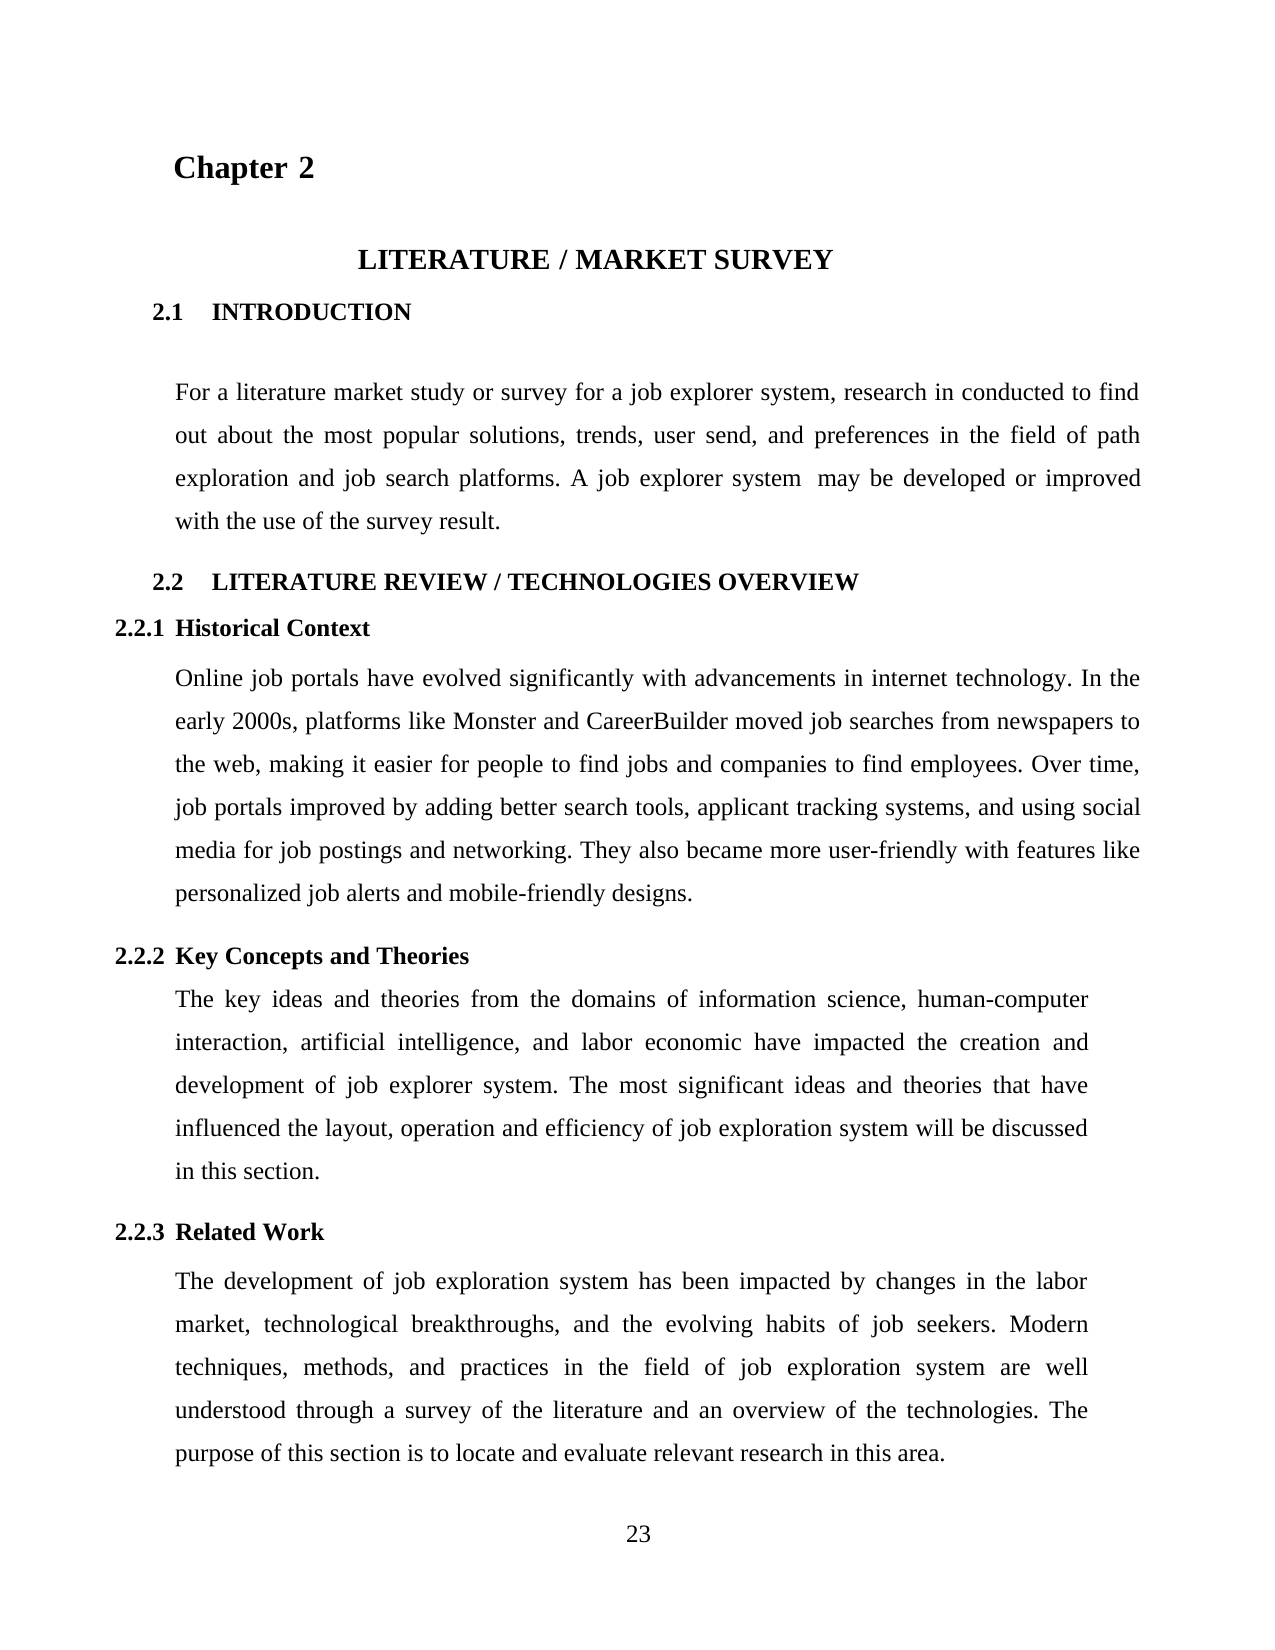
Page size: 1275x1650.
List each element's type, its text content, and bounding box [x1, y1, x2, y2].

subtitle LITERATURE REVIEW / TECHNOLOGIES OVERVIEW [152, 567, 1227, 595]
text Online job portals have evolved significantly with advancements in internet technology. In the early 2000s, platforms like Monster and CareerBuilder moved job searches from newspapers to the web, making it easier for people to find jobs and companies to find employees. Over time, job portals improved by adding better search tools, applicant tracking systems, and using social media for job postings and networking. They also became more user-friendly with features like personalized job alerts and mobile-friendly designs. [175, 663, 1142, 907]
text For a literature market study or survey for a job explorer system, research in conducted to find out about the most popular solutions, trends, user send, and preferences in the field of path exploration and job search platforms. A job explorer system may be developed or improved with the use of the survey result. [175, 377, 1142, 535]
text The key ideas and theories from the domains of information science, human-computer interaction, artificial intelligence, and labor economic have impacted the creation and development of job explorer system. The most significant ideas and theories that have influenced the layout, operation and efficiency of job exploration system will be discussed in this section. [175, 984, 1089, 1185]
subtitle LITERATURE / MARKET SURVEY [173, 242, 1018, 276]
subtitle INTRODUCTION [152, 297, 1227, 326]
subtitle Related Work [114, 1217, 1227, 1246]
subtitle Chapter 2 [173, 148, 1227, 186]
subtitle Historical Context [114, 613, 1227, 642]
subtitle Key Concepts and Theories [114, 941, 1227, 970]
text The development of job exploration system has been impacted by changes in the labor market, technological breakthroughs, and the evolving habits of job seekers. Modern techniques, methods, and practices in the field of job exploration system are well understood through a survey of the literature and an overview of the technologies. The purpose of this section is to locate and evaluate relevant research in this area. [175, 1266, 1089, 1467]
